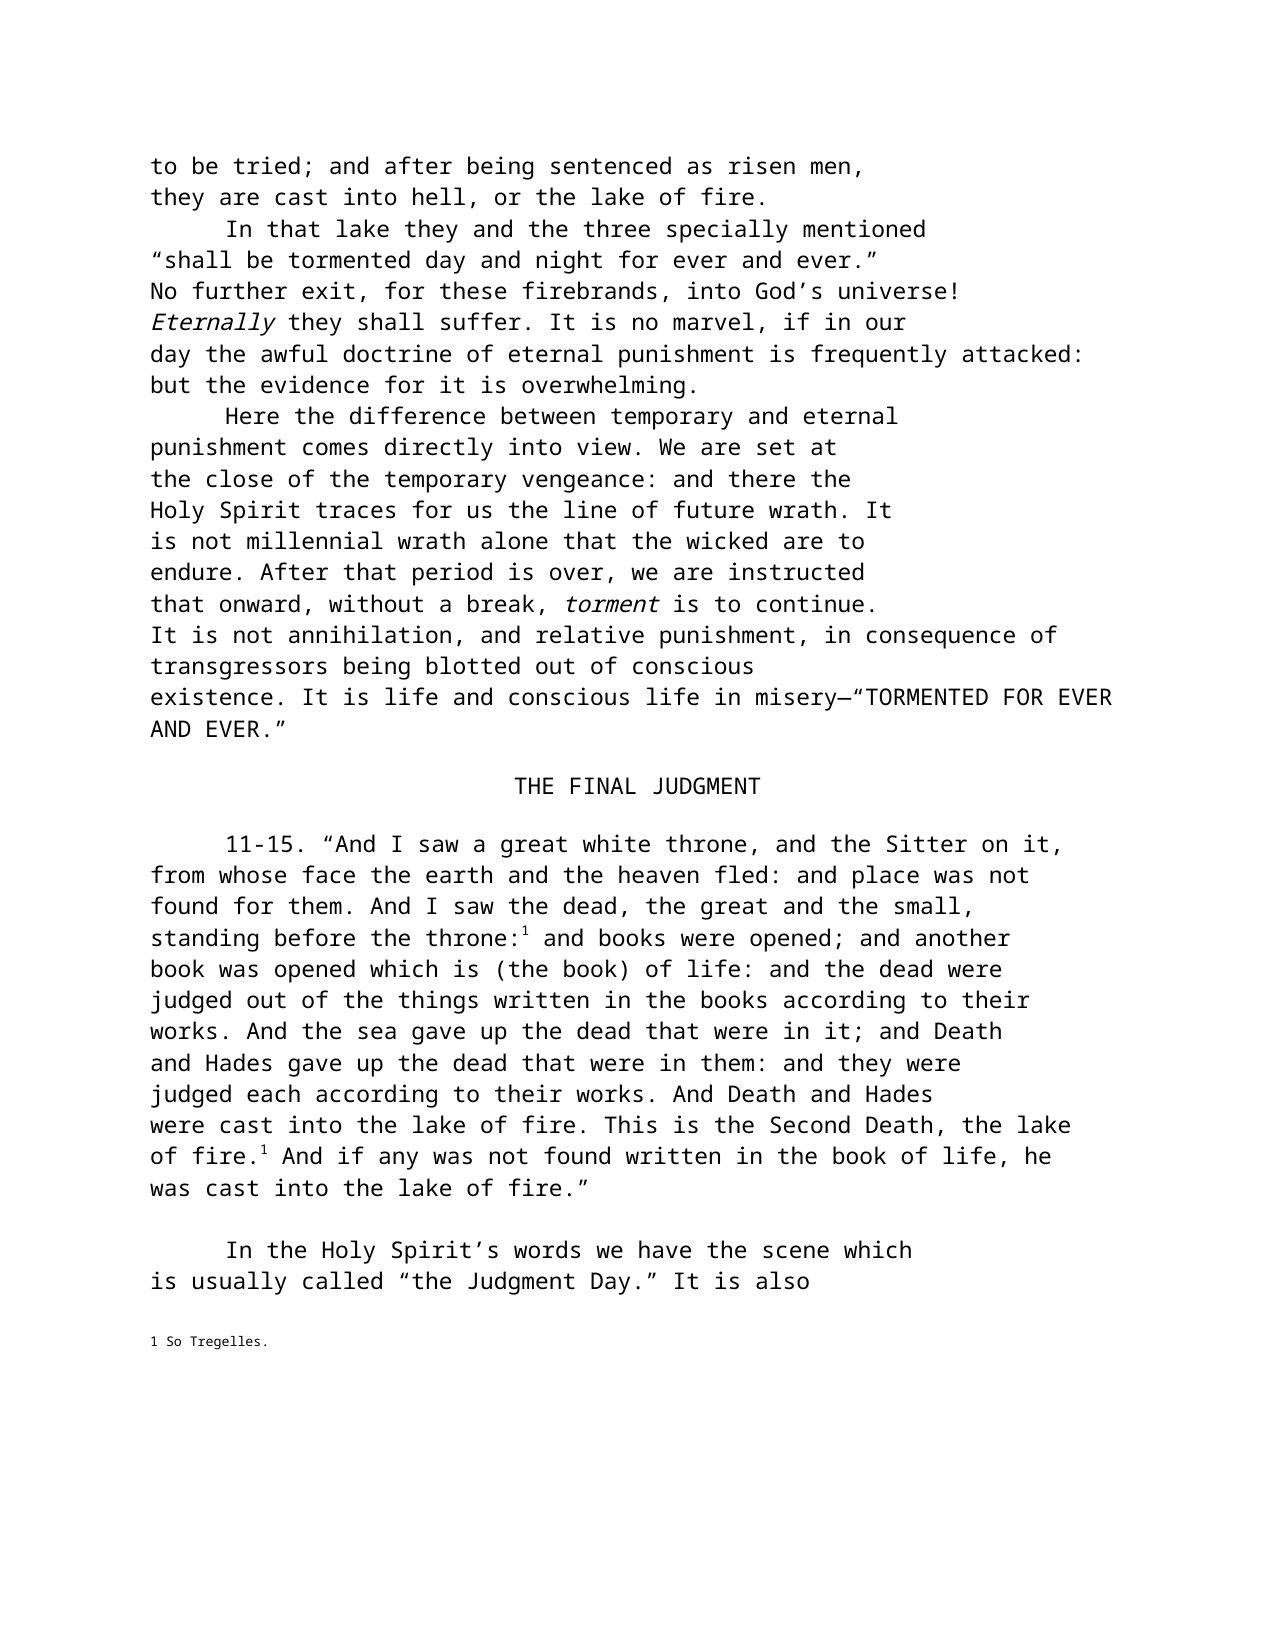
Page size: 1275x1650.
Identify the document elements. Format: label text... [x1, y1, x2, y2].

text THE FINAL JUDGMENT [150, 770, 1125, 828]
text 1 So Tregelles. [150, 1296, 1125, 1394]
text to be tried; and after being sentenced as risen men, they are cast into hell, or the lake of fire. In that lake they and the three specially mentioned “shall be tormented day and night for ever and ever.” No further exit, for these firebrands, into God’s universe! Eternally they shall suffer. It is no marvel, if in our day the awful doctrine of eternal punishment is frequently attacked: but the evidence for it is overwhelming. Here the difference between temporary and eternal punishment comes directly into view. We are set at the close of the temporary vengeance: and there the Holy Spirit traces for us the line of future wrath. It is not millennial wrath alone that the wicked are to endure. After that period is over, we are instructed that onward, without a break, torment is to continue. It is not annihilation, and relative punishment, in consequence of transgressors being blotted out of conscious existence. It is life and conscious life in misery—“TORMENTED FOR EVER AND EVER.” [150, 150, 1125, 770]
text 11-15. “And I saw a great white throne, and the Sitter on it, from whose face the earth and the heaven fled: and place was not found for them. And I saw the dead, the great and the small, standing before the throne:1 and books were opened; and another book was opened which is (the book) of life: and the dead were judged out of the things written in the books according to their works. And the sea gave up the dead that were in it; and Death and Hades gave up the dead that were in them: and they were judged each according to their works. And Death and Hades were cast into the lake of fire. This is the Second Death, the lake of fire.1 And if any was not found written in the book of life, he was cast into the lake of fire.” In the Holy Spirit’s words we have the scene which is usually called “the Judgment Day.” It is also [150, 828, 1125, 1296]
